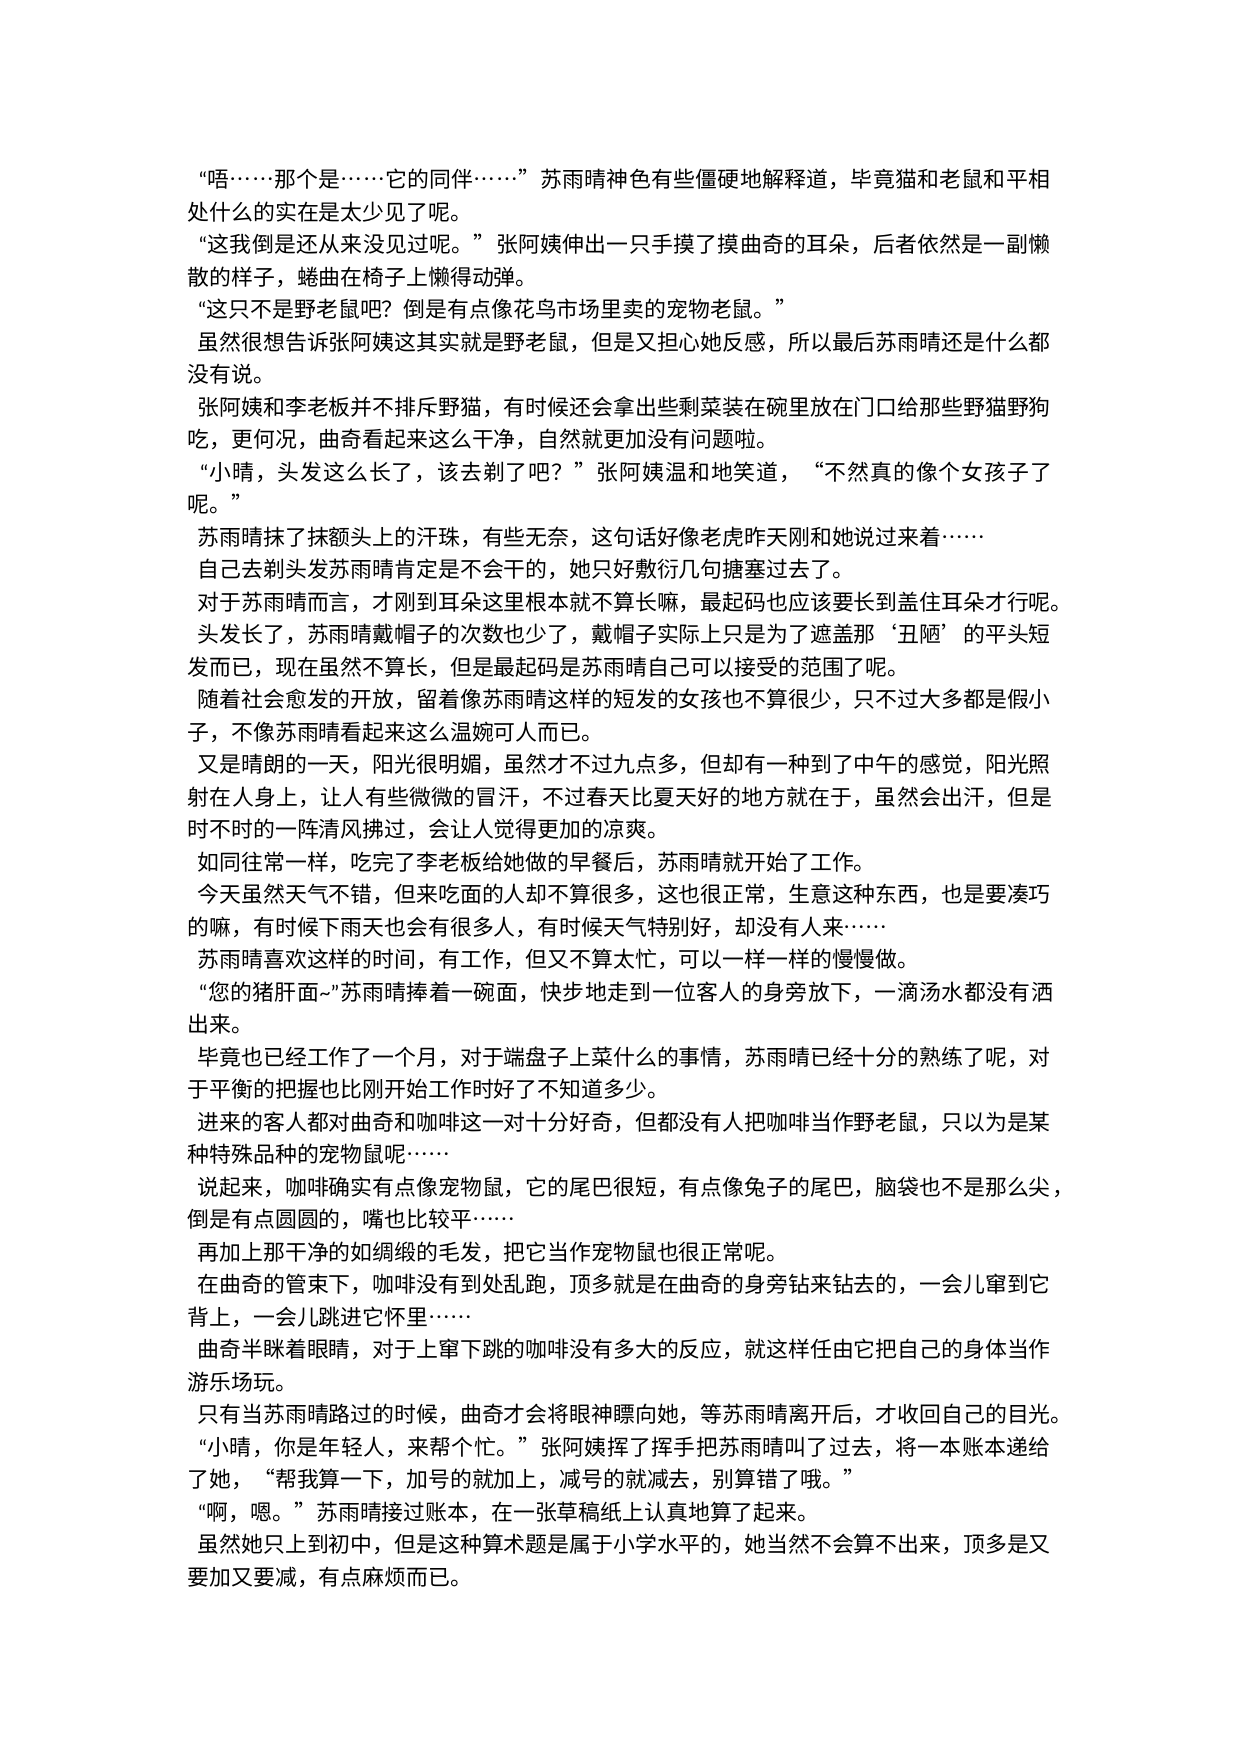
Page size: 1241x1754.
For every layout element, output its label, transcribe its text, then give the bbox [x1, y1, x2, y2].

text 虽然她只上到初中，但是这种算术题是属于小学水平的，她当然不会算不出来，顶多是又要加又要减，有点麻烦而已。 [187, 1527, 1053, 1592]
text “啊，嗯。”苏雨晴接过账本，在一张草稿纸上认真地算了起来。 [187, 1494, 1053, 1527]
text “这我倒是还从来没见过呢。”张阿姨伸出一只手摸了摸曲奇的耳朵，后者依然是一副懒散的样子，蜷曲在椅子上懒得动弹。 [187, 227, 1053, 292]
text 再加上那干净的如绸缎的毛发，把它当作宠物鼠也很正常呢。 [187, 1234, 1053, 1267]
text 苏雨晴喜欢这样的时间，有工作，但又不算太忙，可以一样一样的慢慢做。 [187, 942, 1053, 974]
text 进来的客人都对曲奇和咖啡这一对十分好奇，但都没有人把咖啡当作野老鼠，只以为是某种特殊品种的宠物鼠呢…… [187, 1104, 1053, 1169]
text “您的猪肝面~”苏雨晴捧着一碗面，快步地走到一位客人的身旁放下，一滴汤水都没有洒出来。 [187, 974, 1053, 1039]
text 自己去剃头发苏雨晴肯定是不会干的，她只好敷衍几句搪塞过去了。 [187, 552, 1053, 584]
text 对于苏雨晴而言，才刚到耳朵这里根本就不算长嘛，最起码也应该要长到盖住耳朵才行呢。 [187, 584, 1053, 617]
text 曲奇半眯着眼睛，对于上窜下跳的咖啡没有多大的反应，就这样任由它把自己的身体当作游乐场玩。 [187, 1332, 1053, 1397]
text 虽然很想告诉张阿姨这其实就是野老鼠，但是又担心她反感，所以最后苏雨晴还是什么都没有说。 [187, 324, 1053, 389]
text “唔……那个是……它的同伴……”苏雨晴神色有些僵硬地解释道，毕竟猫和老鼠和平相处什么的实在是太少见了呢。 [187, 162, 1053, 227]
text 今天虽然天气不错，但来吃面的人却不算很多，这也很正常，生意这种东西，也是要凑巧的嘛，有时候下雨天也会有很多人，有时候天气特别好，却没有人来…… [187, 877, 1053, 942]
text 随着社会愈发的开放，留着像苏雨晴这样的短发的女孩也不算很少，只不过大多都是假小子，不像苏雨晴看起来这么温婉可人而已。 [187, 682, 1053, 747]
text 张阿姨和李老板并不排斥野猫，有时候还会拿出些剩菜装在碗里放在门口给那些野猫野狗吃，更何况，曲奇看起来这么干净，自然就更加没有问题啦。 [187, 389, 1053, 454]
text 又是晴朗的一天，阳光很明媚，虽然才不过九点多，但却有一种到了中午的感觉，阳光照射在人身上，让人有些微微的冒汗，不过春天比夏天好的地方就在于，虽然会出汗，但是时不时的一阵清风拂过，会让人觉得更加的凉爽。 [187, 747, 1053, 844]
text “小晴，头发这么长了，该去剃了吧？”张阿姨温和地笑道，“不然真的像个女孩子了呢。” [187, 454, 1053, 519]
text 头发长了，苏雨晴戴帽子的次数也少了，戴帽子实际上只是为了遮盖那‘丑陋’的平头短发而已，现在虽然不算长，但是最起码是苏雨晴自己可以接受的范围了呢。 [187, 617, 1053, 682]
text 只有当苏雨晴路过的时候，曲奇才会将眼神瞟向她，等苏雨晴离开后，才收回自己的目光。 [187, 1397, 1053, 1429]
text 在曲奇的管束下，咖啡没有到处乱跑，顶多就是在曲奇的身旁钻来钻去的，一会儿窜到它背上，一会儿跳进它怀里…… [187, 1267, 1053, 1332]
text 苏雨晴抹了抹额头上的汗珠，有些无奈，这句话好像老虎昨天刚和她说过来着…… [187, 519, 1053, 552]
text 如同往常一样，吃完了李老板给她做的早餐后，苏雨晴就开始了工作。 [187, 844, 1053, 877]
text “这只不是野老鼠吧？倒是有点像花鸟市场里卖的宠物老鼠。” [187, 292, 1053, 324]
text 说起来，咖啡确实有点像宠物鼠，它的尾巴很短，有点像兔子的尾巴，脑袋也不是那么尖，倒是有点圆圆的，嘴也比较平…… [187, 1169, 1053, 1234]
text 毕竟也已经工作了一个月，对于端盘子上菜什么的事情，苏雨晴已经十分的熟练了呢，对于平衡的把握也比刚开始工作时好了不知道多少。 [187, 1039, 1053, 1104]
text “小晴，你是年轻人，来帮个忙。”张阿姨挥了挥手把苏雨晴叫了过去，将一本账本递给了她，“帮我算一下，加号的就加上，减号的就减去，别算错了哦。” [187, 1429, 1053, 1494]
